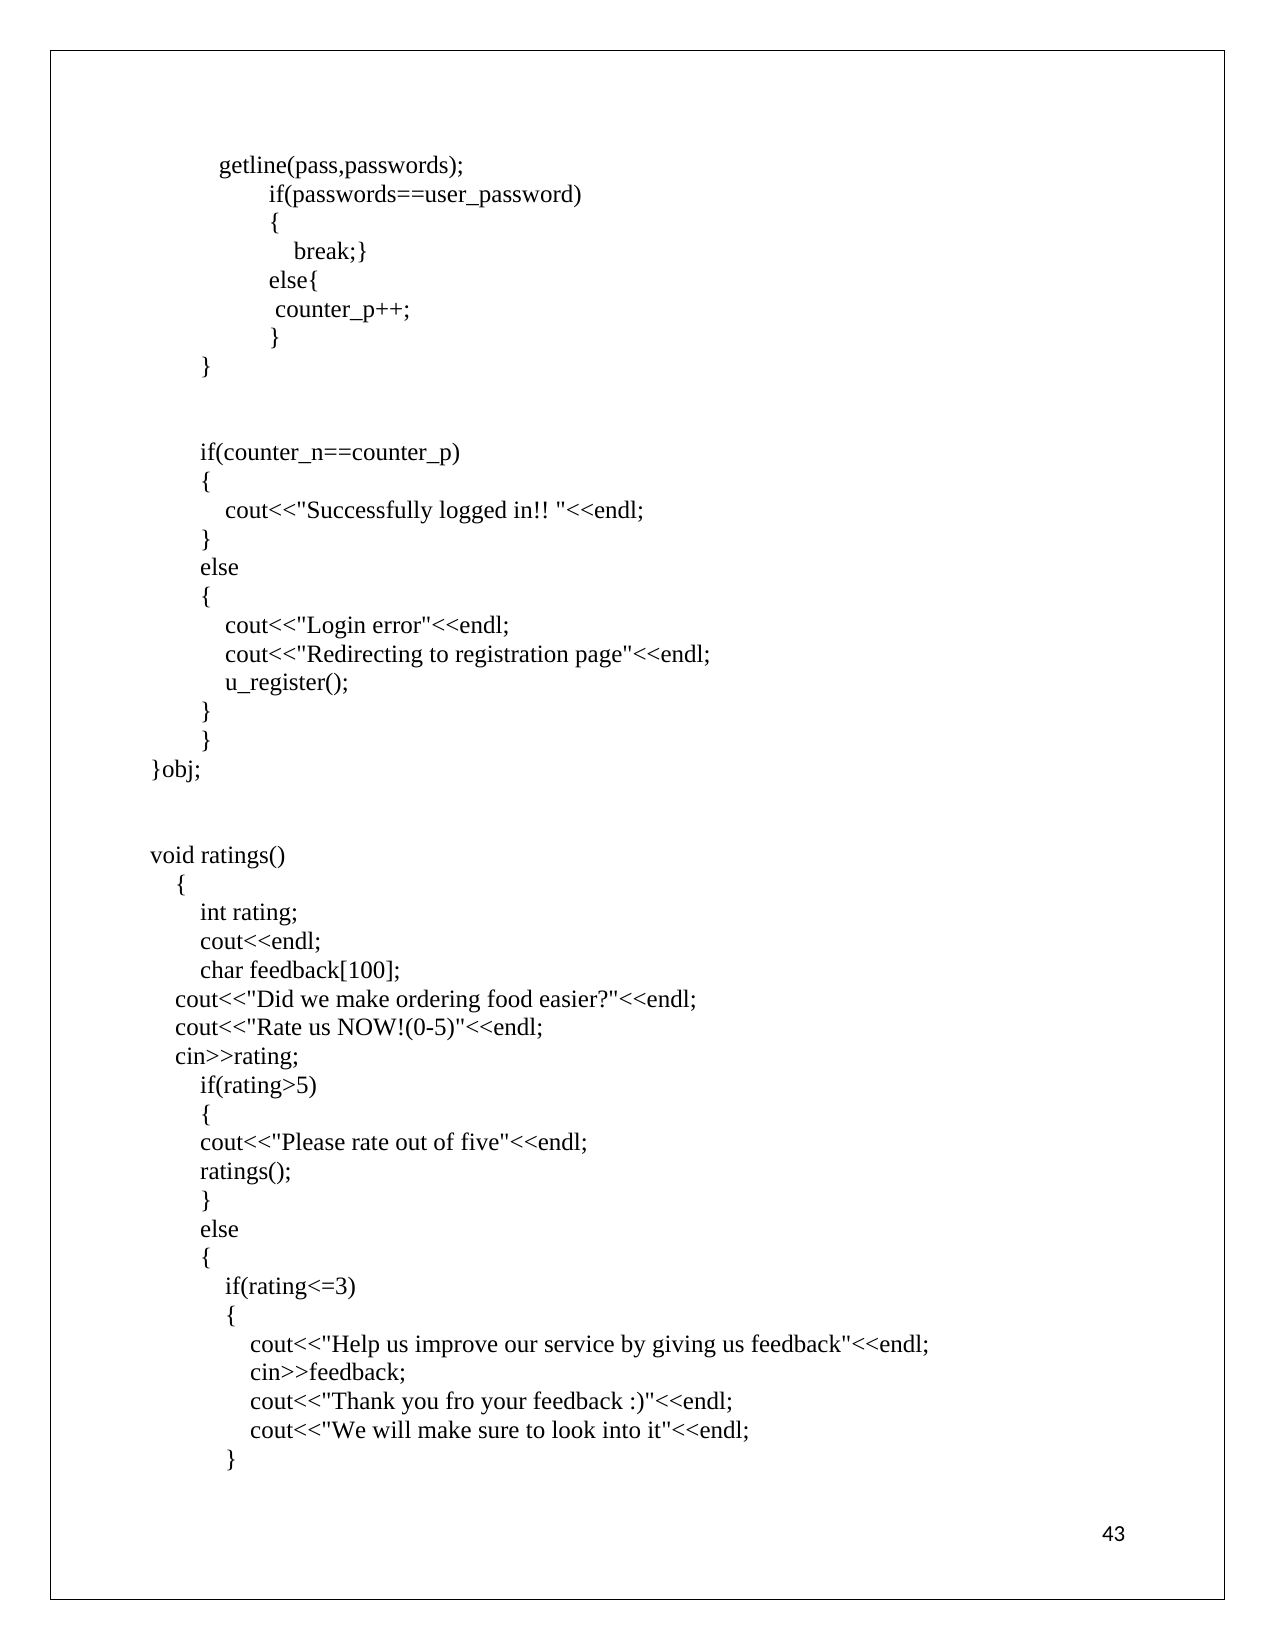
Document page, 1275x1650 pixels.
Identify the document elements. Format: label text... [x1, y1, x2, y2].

text cout<<endl; [150, 926, 1125, 955]
text cout<<"Help us improve our service by giving us feedback"<<endl; [150, 1329, 1125, 1357]
text else [150, 1214, 1125, 1242]
text break;} [150, 236, 1125, 265]
text } [150, 725, 1125, 754]
text char feedback[100]; [150, 955, 1125, 984]
text if(rating<=3) [150, 1271, 1125, 1300]
text cout<<"Thank you fro your feedback :)"<<endl; [150, 1386, 1125, 1415]
text counter_p++; [150, 294, 1125, 322]
text cout<<"Redirecting to registration page"<<endl; [150, 639, 1125, 667]
text { [150, 1242, 1125, 1271]
text u_register(); [150, 667, 1125, 696]
text } [150, 1444, 1125, 1472]
text cout<<"Did we make ordering food easier?"<<endl; [150, 984, 1125, 1012]
text cout<<"Login error"<<endl; [150, 610, 1125, 639]
text if(rating>5) [150, 1070, 1125, 1099]
text void ratings() [150, 840, 1125, 869]
text } [150, 1185, 1125, 1214]
text if(counter_n==counter_p) [150, 437, 1125, 466]
text else [150, 552, 1125, 581]
text } [150, 696, 1125, 725]
text cin>>feedback; [150, 1357, 1125, 1386]
text } [150, 524, 1125, 552]
text { [150, 207, 1125, 236]
text int rating; [150, 897, 1125, 926]
text { [150, 1099, 1125, 1127]
text getline(pass,passwords); [150, 150, 1125, 179]
text cin>>rating; [150, 1041, 1125, 1070]
text else{ [150, 265, 1125, 294]
text { [150, 581, 1125, 610]
text { [150, 1300, 1125, 1329]
text { [150, 869, 1125, 897]
text cout<<"We will make sure to look into it"<<endl; [150, 1415, 1125, 1444]
text cout<<"Successfully logged in!! "<<endl; [150, 495, 1125, 524]
text if(passwords==user_password) [150, 179, 1125, 207]
text ratings(); [150, 1156, 1125, 1185]
text cout<<"Rate us NOW!(0-5)"<<endl; [150, 1012, 1125, 1041]
text cout<<"Please rate out of five"<<endl; [150, 1127, 1125, 1156]
text } [150, 322, 1125, 351]
text } [150, 351, 1125, 380]
text }obj; [150, 754, 1125, 782]
text { [150, 466, 1125, 495]
